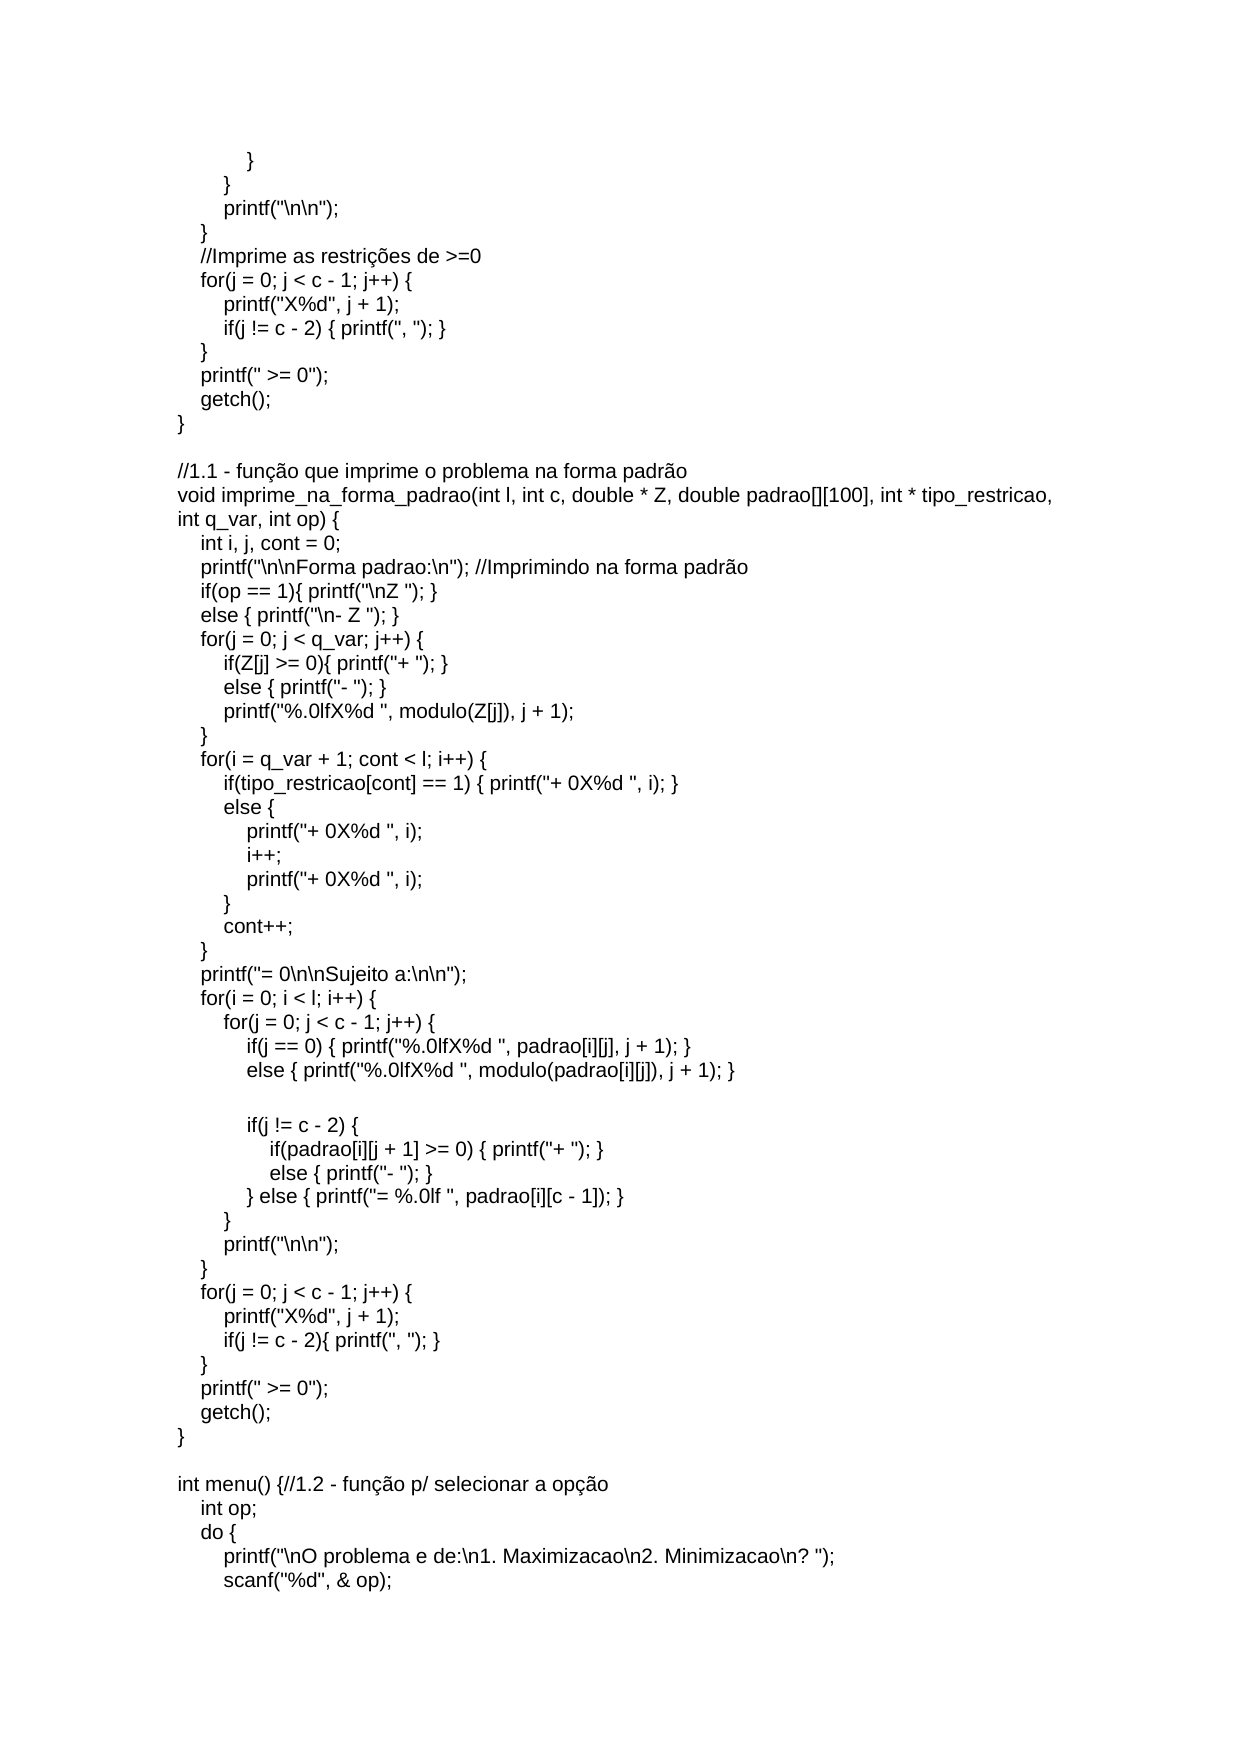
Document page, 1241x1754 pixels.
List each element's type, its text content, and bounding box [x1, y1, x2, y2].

text for(j = 0; j < c - 1; j++) { [177, 1280, 1063, 1304]
text if(op == 1){ printf("\nZ "); } [177, 579, 1063, 603]
text printf("X%d", j + 1); [177, 291, 1063, 315]
text } [177, 1208, 1063, 1232]
text else { printf("%.0lfX%d ", modulo(padrao[i][j]), j + 1); } [177, 1058, 1063, 1082]
text printf("\n\n"); [177, 196, 1063, 219]
text if(Z[j] >= 0){ printf("+ "); } [177, 651, 1063, 675]
text if(j != c - 2) { [177, 1112, 1063, 1136]
text printf("\n\nForma padrao:\n"); //Imprimindo na forma padrão [177, 555, 1063, 579]
text getch(); [177, 1400, 1063, 1424]
text else { printf("\n- Z "); } [177, 603, 1063, 627]
text printf("X%d", j + 1); [177, 1304, 1063, 1328]
text cont++; [177, 914, 1063, 938]
text i++; [177, 842, 1063, 866]
text printf("\n\n"); [177, 1232, 1063, 1256]
text int menu() {//1.2 - função p/ selecionar a opção [177, 1472, 1063, 1496]
text //Imprime as restrições de >=0 [177, 243, 1063, 267]
text if(j != c - 2){ printf(", "); } [177, 1328, 1063, 1352]
text int i, j, cont = 0; [177, 531, 1063, 555]
text void imprime_na_forma_padrao(int l, int c, double * Z, double padrao[][100], int * tipo_restricao, int q_var, int op) { [177, 483, 1063, 531]
text else { [177, 794, 1063, 818]
text for(i = q_var + 1; cont < l; i++) { [177, 747, 1063, 771]
text if(j != c - 2) { printf(", "); } [177, 315, 1063, 339]
text for(i = 0; i < l; i++) { [177, 986, 1063, 1010]
text printf("+ 0X%d ", i); [177, 866, 1063, 890]
text //1.1 - função que imprime o problema na forma padrão [177, 459, 1063, 483]
text else { printf("- "); } [177, 675, 1063, 699]
text printf("\nO problema e de:\n1. Maximizacao\n2. Minimizacao\n? "); [177, 1544, 1063, 1568]
text printf(" >= 0"); [177, 1376, 1063, 1400]
text printf("= 0\n\nSujeito a:\n\n"); [177, 962, 1063, 986]
text getch(); [177, 387, 1063, 411]
text } [177, 339, 1063, 363]
text } [177, 890, 1063, 914]
text do { [177, 1520, 1063, 1544]
text } [177, 148, 1063, 172]
text printf("+ 0X%d ", i); [177, 818, 1063, 842]
text } [177, 172, 1063, 196]
text } [177, 1424, 1063, 1448]
text printf("%.0lfX%d ", modulo(Z[j]), j + 1); [177, 699, 1063, 723]
text else { printf("- "); } [177, 1160, 1063, 1184]
text scanf("%d", & op); [177, 1568, 1063, 1592]
text printf(" >= 0"); [177, 363, 1063, 387]
text } [177, 938, 1063, 962]
text } else { printf("= %.0lf ", padrao[i][c - 1]); } [177, 1184, 1063, 1208]
text if(tipo_restricao[cont] == 1) { printf("+ 0X%d ", i); } [177, 771, 1063, 794]
text } [177, 1352, 1063, 1376]
text } [177, 411, 1063, 435]
text } [177, 723, 1063, 747]
text } [177, 1256, 1063, 1280]
text for(j = 0; j < c - 1; j++) { [177, 1010, 1063, 1034]
text } [177, 219, 1063, 243]
text int op; [177, 1496, 1063, 1520]
text for(j = 0; j < q_var; j++) { [177, 627, 1063, 651]
text if(j == 0) { printf("%.0lfX%d ", padrao[i][j], j + 1); } [177, 1034, 1063, 1058]
text for(j = 0; j < c - 1; j++) { [177, 267, 1063, 291]
text if(padrao[i][j + 1] >= 0) { printf("+ "); } [177, 1136, 1063, 1160]
